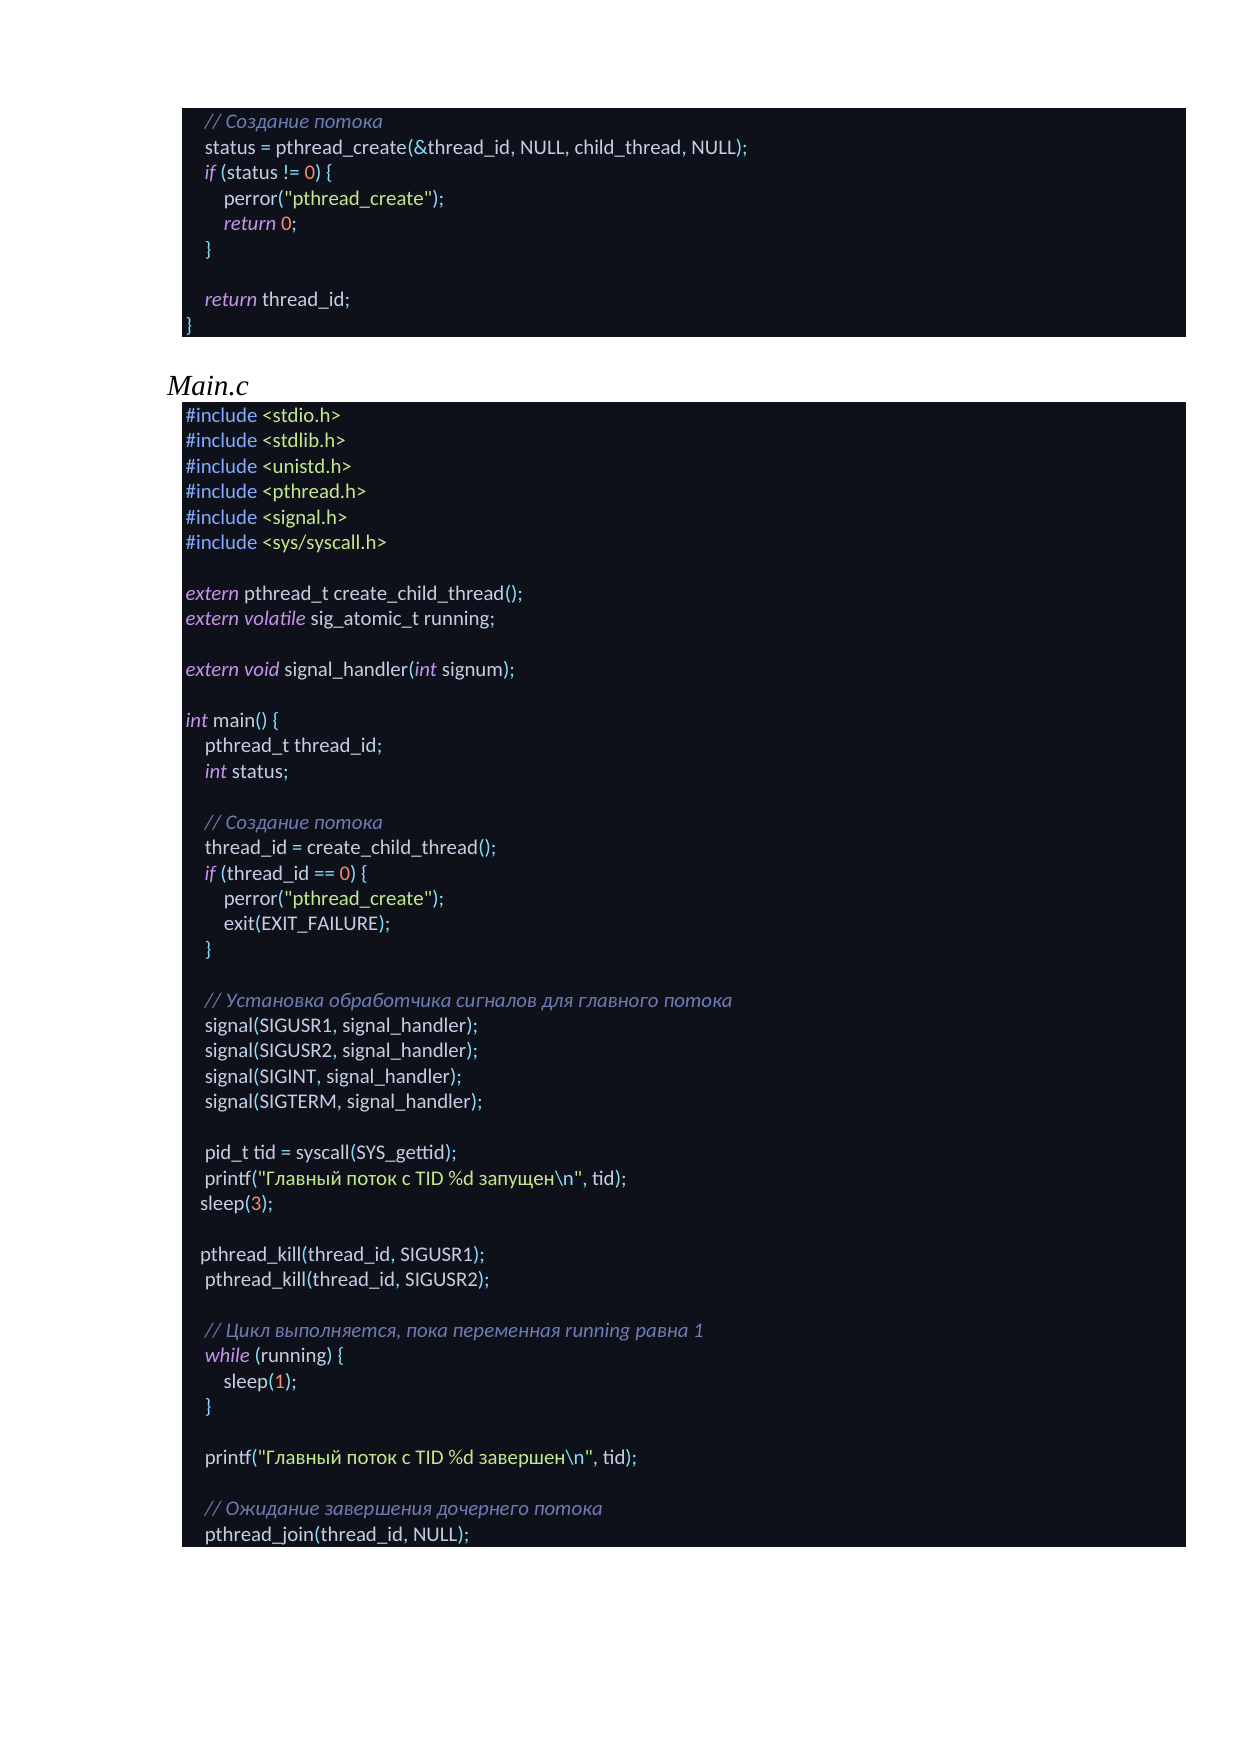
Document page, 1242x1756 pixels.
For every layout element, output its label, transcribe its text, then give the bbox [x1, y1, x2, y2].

text Main.c [167, 368, 1192, 402]
